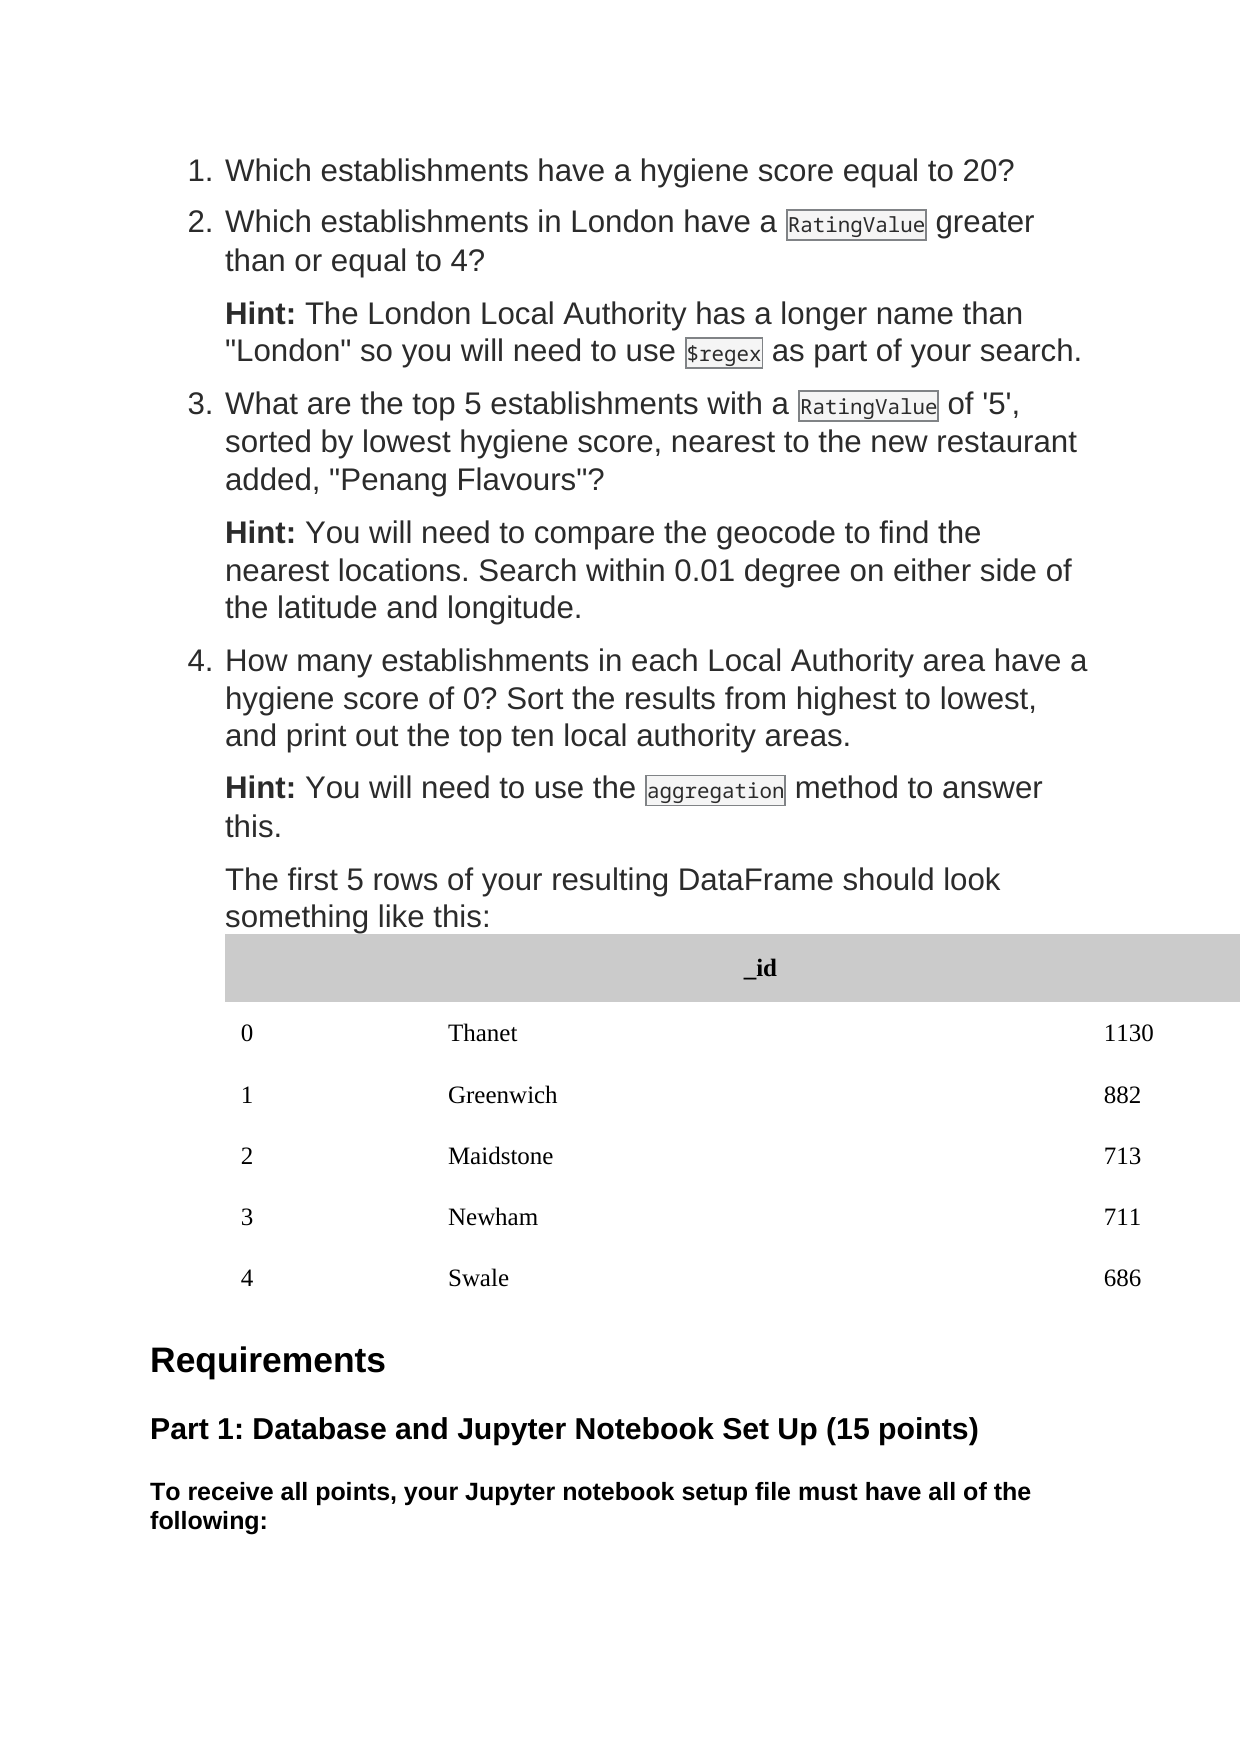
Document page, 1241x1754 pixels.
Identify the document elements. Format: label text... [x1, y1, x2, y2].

list Which establishments have a hygiene score equal to 20? [187, 150, 1090, 187]
list How many establishments in each Local Authority area have a hygiene score of 0? Sort the results from highest to lowest, and print out the top ten local authority areas. [187, 641, 1090, 753]
table_cell 0 [225, 1002, 432, 1063]
list What are the top 5 establishments with a RatingValue of '5', sorted by lowest hygiene score, nearest to the new restaurant added, "Penang Flavours"? [187, 384, 1090, 497]
text Hint: You will need to compare the geocode to find the nearest locations. Search within 0.01 degree on either side of the latitude and longitude. [225, 512, 1090, 625]
table_header count [1088, 934, 1240, 1002]
text The first 5 rows of your resulting DataFrame should look something like this: [225, 859, 1090, 934]
table_header [225, 934, 432, 1002]
list Which establishments in London have a RatingValue greater than or equal to 4? [187, 203, 1090, 278]
table_cell 711 [1088, 1185, 1240, 1247]
text Requirements [150, 1339, 1090, 1380]
text Hint: You will need to use the aggregation method to answer this. [225, 769, 1090, 844]
text Part 1: Database and Jupyter Notebook Set Up (15 points) [150, 1411, 1090, 1446]
text Hint: The London Local Authority has a longer name than "London" so you will need to use $regex as part of your search. [225, 294, 1090, 369]
table_cell 713 [1088, 1124, 1240, 1185]
table_cell Newham [432, 1185, 1088, 1247]
table_cell 686 [1088, 1247, 1240, 1308]
table_cell Thanet [432, 1002, 1088, 1063]
text To receive all points, your Jupyter notebook setup file must have all of the following: [150, 1477, 1090, 1534]
table_header _id [432, 934, 1088, 1002]
table_cell 882 [1088, 1063, 1240, 1124]
table_cell 4 [225, 1247, 432, 1308]
table_cell Swale [432, 1247, 1088, 1308]
table_cell 3 [225, 1185, 432, 1247]
table_cell 1130 [1088, 1002, 1240, 1063]
table_cell Greenwich [432, 1063, 1088, 1124]
table_cell 2 [225, 1124, 432, 1185]
table_cell 1 [225, 1063, 432, 1124]
table_cell Maidstone [432, 1124, 1088, 1185]
